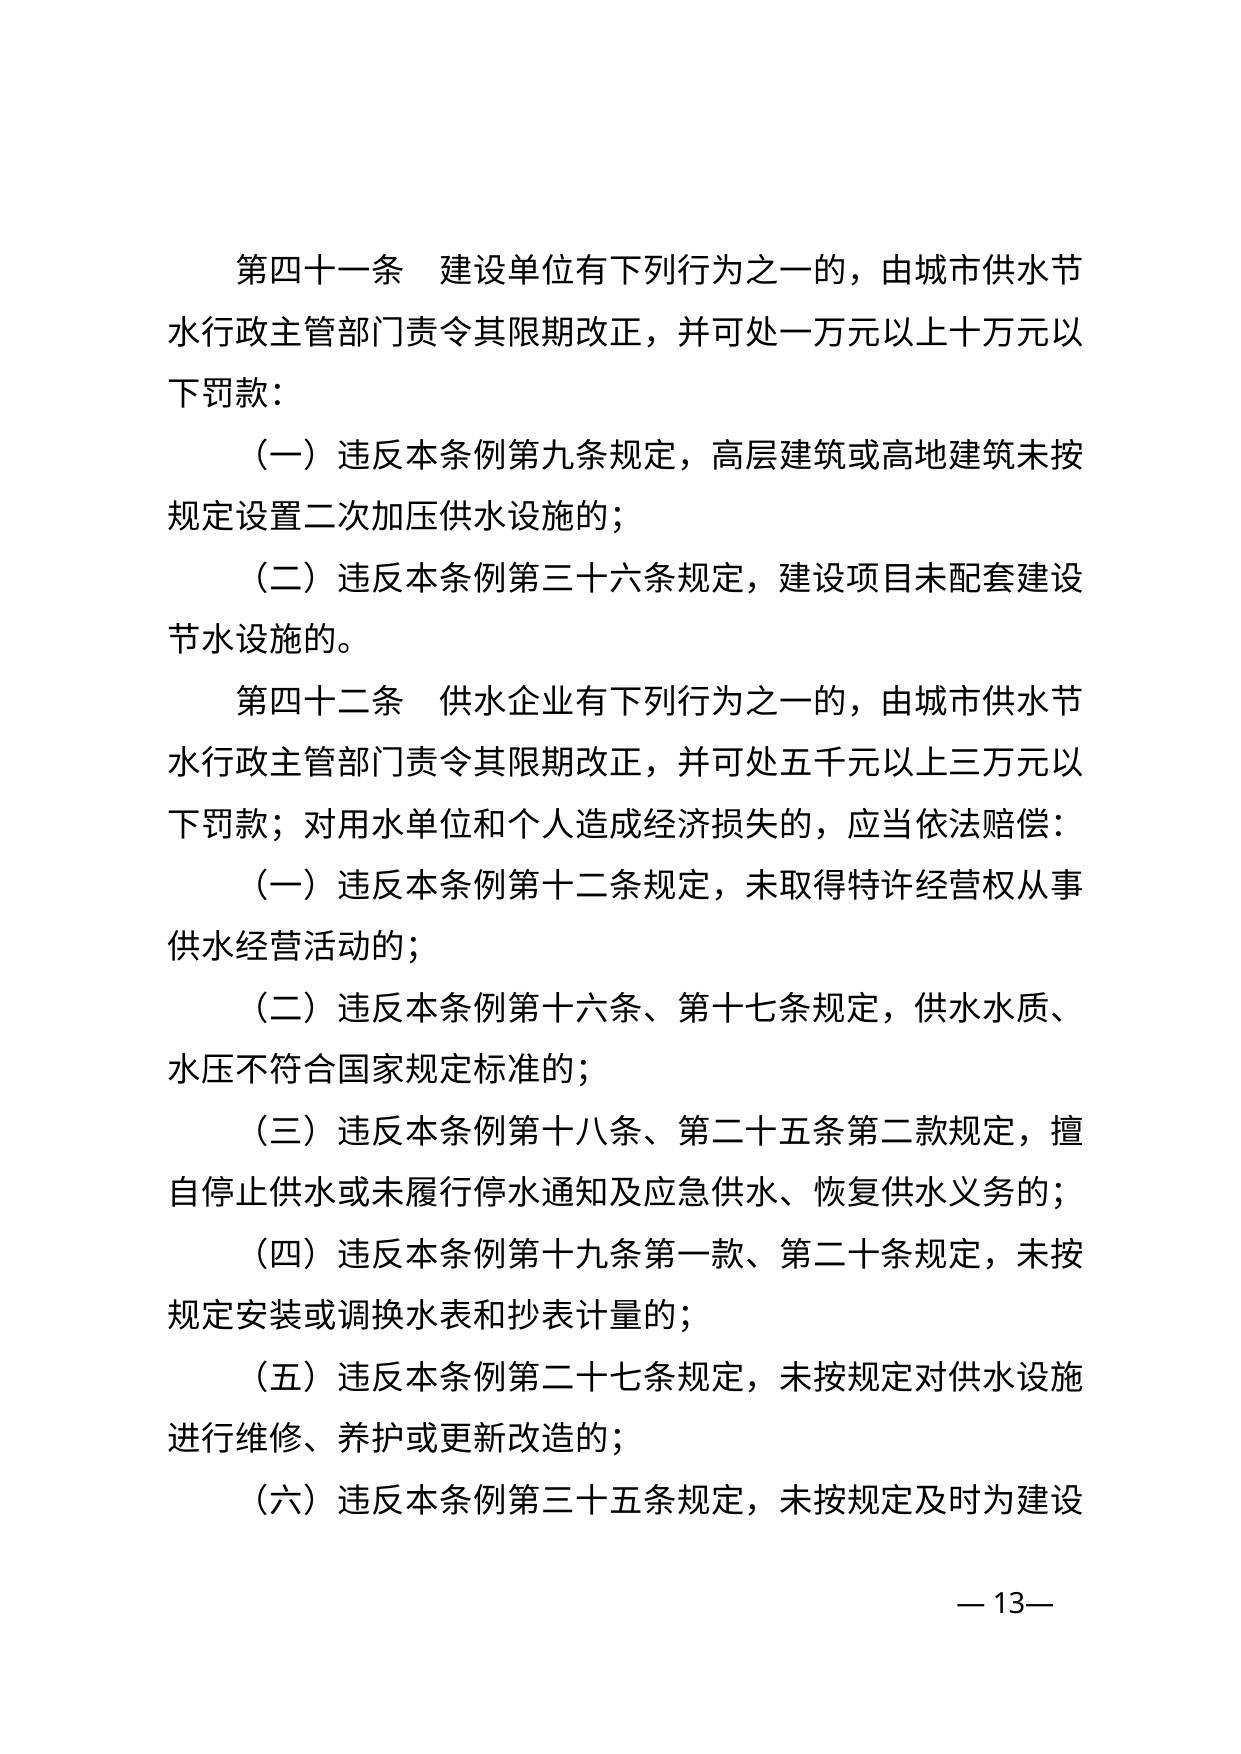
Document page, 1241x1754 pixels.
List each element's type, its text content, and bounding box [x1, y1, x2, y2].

text 第四十二条 供水企业有下列行为之一的，由城市供水节水行政主管部门责令其限期改正，并可处五千元以上三万元以下罚款；对用水单位和个人造成经济损失的，应当依法赔偿： [168, 668, 1084, 852]
text （一）违反本条例第十二条规定，未取得特许经营权从事供水经营活动的； [168, 852, 1084, 975]
text （一）违反本条例第九条规定，高层建筑或高地建筑未按规定设置二次加压供水设施的； [168, 422, 1084, 545]
text （二）违反本条例第十六条、第十七条规定，供水水质、水压不符合国家规定标准的； [168, 975, 1084, 1098]
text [168, 1098, 1084, 1528]
text （二）违反本条例第三十六条规定，建设项目未配套建设节水设施的。 [168, 545, 1084, 668]
text 第四十一条 建设单位有下列行为之一的，由城市供水节水行政主管部门责令其限期改正，并可处一万元以上十万元以下罚款： [168, 238, 1084, 422]
